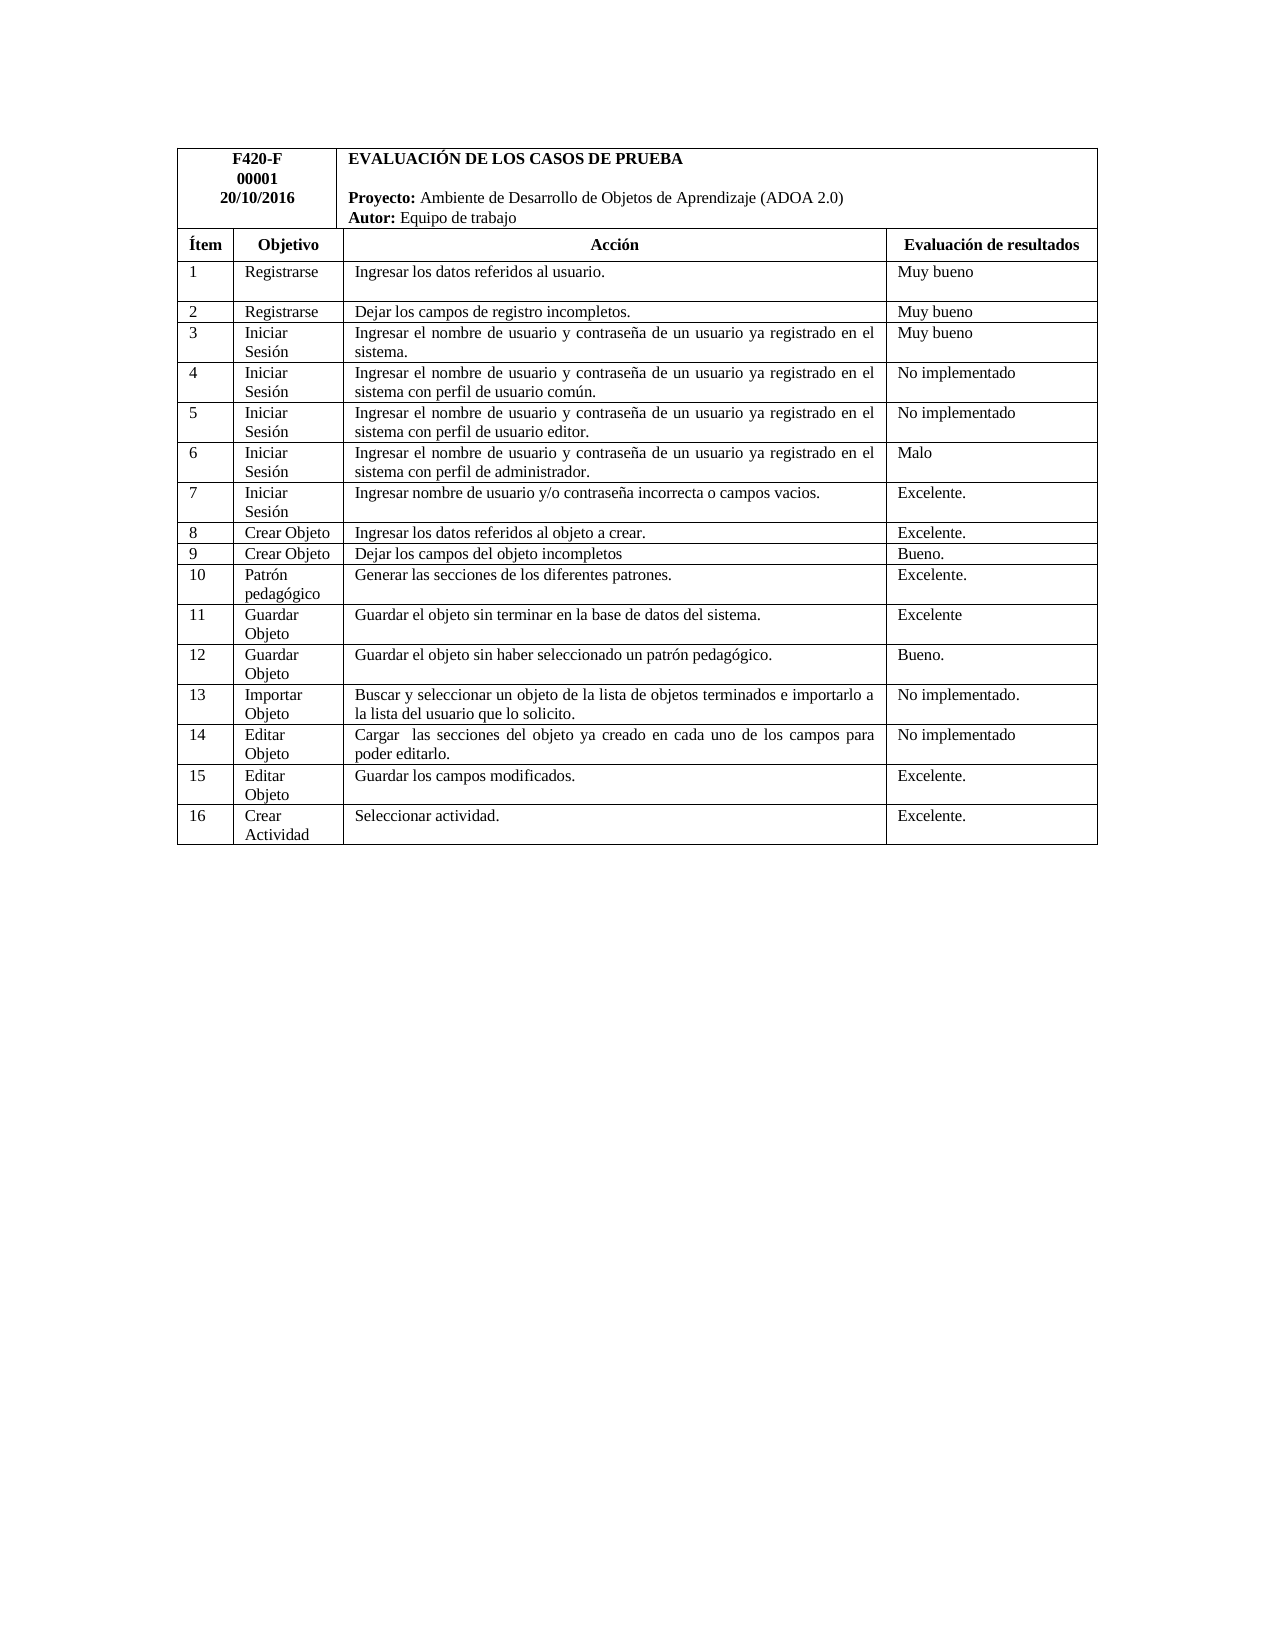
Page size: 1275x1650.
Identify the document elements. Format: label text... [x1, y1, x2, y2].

table_cell Buscar y seleccionar un objeto de la lista de objetos terminados e importarlo a la lista del usuario que lo solicito. [344, 685, 886, 724]
table_cell Patrón pedagógico [234, 565, 343, 604]
table_cell Excelente. [887, 765, 1097, 804]
table_cell Guardar Objeto [234, 645, 343, 684]
table_cell Dejar los campos del objeto incompletos [344, 544, 886, 564]
table_header EVALUACIÓN DE LOS CASOS DE PRUEBA Proyecto: Ambiente de Desarrollo de Objetos de Aprendizaje (ADOA 2.0) Autor: Equipo de trabajo [337, 149, 1097, 228]
table_cell No implementado [887, 403, 1097, 442]
table_cell Registrarse [234, 262, 343, 301]
table_cell Dejar los campos de registro incompletos. [344, 302, 886, 322]
table_cell 9 [178, 544, 233, 564]
table_cell 6 [178, 443, 233, 482]
table_cell Guardar Objeto [234, 605, 343, 644]
table_cell Iniciar Sesión [234, 403, 343, 442]
table_cell Crear Objeto [234, 544, 343, 564]
table_cell Registrarse [234, 302, 343, 322]
table_cell 8 [178, 523, 233, 543]
table_cell Importar Objeto [234, 685, 343, 724]
table_cell Ingresar el nombre de usuario y contraseña de un usuario ya registrado en el sistema con perfil de administrador. [344, 443, 886, 482]
table_cell Excelente [887, 605, 1097, 644]
table_cell Guardar los campos modificados. [344, 765, 886, 804]
table_cell Ítem [178, 229, 233, 261]
table_cell Objetivo [234, 229, 343, 261]
table_cell No implementado [887, 725, 1097, 764]
table_cell Cargar las secciones del objeto ya creado en cada uno de los campos para poder editarlo. [344, 725, 886, 764]
table_cell 3 [178, 323, 233, 362]
table_cell No implementado [887, 363, 1097, 402]
table_cell Bueno. [887, 645, 1097, 684]
table_cell Iniciar Sesión [234, 363, 343, 402]
table_cell No implementado. [887, 685, 1097, 724]
table_cell Muy bueno [887, 302, 1097, 322]
table_cell Editar Objeto [234, 765, 343, 804]
table_cell Ingresar el nombre de usuario y contraseña de un usuario ya registrado en el sistema con perfil de usuario editor. [344, 403, 886, 442]
table_cell Ingresar el nombre de usuario y contraseña de un usuario ya registrado en el sistema. [344, 323, 886, 362]
table_cell Bueno. [887, 544, 1097, 564]
table_cell 16 [178, 805, 233, 844]
table_cell Iniciar Sesión [234, 483, 343, 522]
table_cell Acción [344, 229, 886, 261]
table_cell 5 [178, 403, 233, 442]
table_cell Crear Objeto [234, 523, 343, 543]
table_cell Ingresar los datos referidos al objeto a crear. [344, 523, 886, 543]
table_cell Excelente. [887, 565, 1097, 604]
table_cell Guardar el objeto sin terminar en la base de datos del sistema. [344, 605, 886, 644]
table_cell Ingresar los datos referidos al usuario. [344, 262, 886, 301]
table_cell Seleccionar actividad. [344, 805, 886, 844]
table_cell Ingresar nombre de usuario y/o contraseña incorrecta o campos vacios. [344, 483, 886, 522]
table_cell Evaluación de resultados [887, 229, 1097, 261]
table_cell 1 [178, 262, 233, 301]
table_cell 7 [178, 483, 233, 522]
table_cell Crear Actividad [234, 805, 343, 844]
table_cell 10 [178, 565, 233, 604]
table_cell Generar las secciones de los diferentes patrones. [344, 565, 886, 604]
table_cell 12 [178, 645, 233, 684]
table_header F420-F 00001 20/10/2016 [178, 149, 336, 228]
table_cell 2 [178, 302, 233, 322]
table_cell 13 [178, 685, 233, 724]
table_cell Excelente. [887, 523, 1097, 543]
table_cell Muy bueno [887, 262, 1097, 301]
table_cell Iniciar Sesión [234, 323, 343, 362]
table_cell 4 [178, 363, 233, 402]
table_cell 15 [178, 765, 233, 804]
table_cell Ingresar el nombre de usuario y contraseña de un usuario ya registrado en el sistema con perfil de usuario común. [344, 363, 886, 402]
table_cell Excelente. [887, 483, 1097, 522]
table_cell Editar Objeto [234, 725, 343, 764]
table_cell Guardar el objeto sin haber seleccionado un patrón pedagógico. [344, 645, 886, 684]
table_cell Malo [887, 443, 1097, 482]
table_cell Iniciar Sesión [234, 443, 343, 482]
table_cell 14 [178, 725, 233, 764]
table_cell 11 [178, 605, 233, 644]
table_cell Excelente. [887, 805, 1097, 844]
table_cell Muy bueno [887, 323, 1097, 362]
